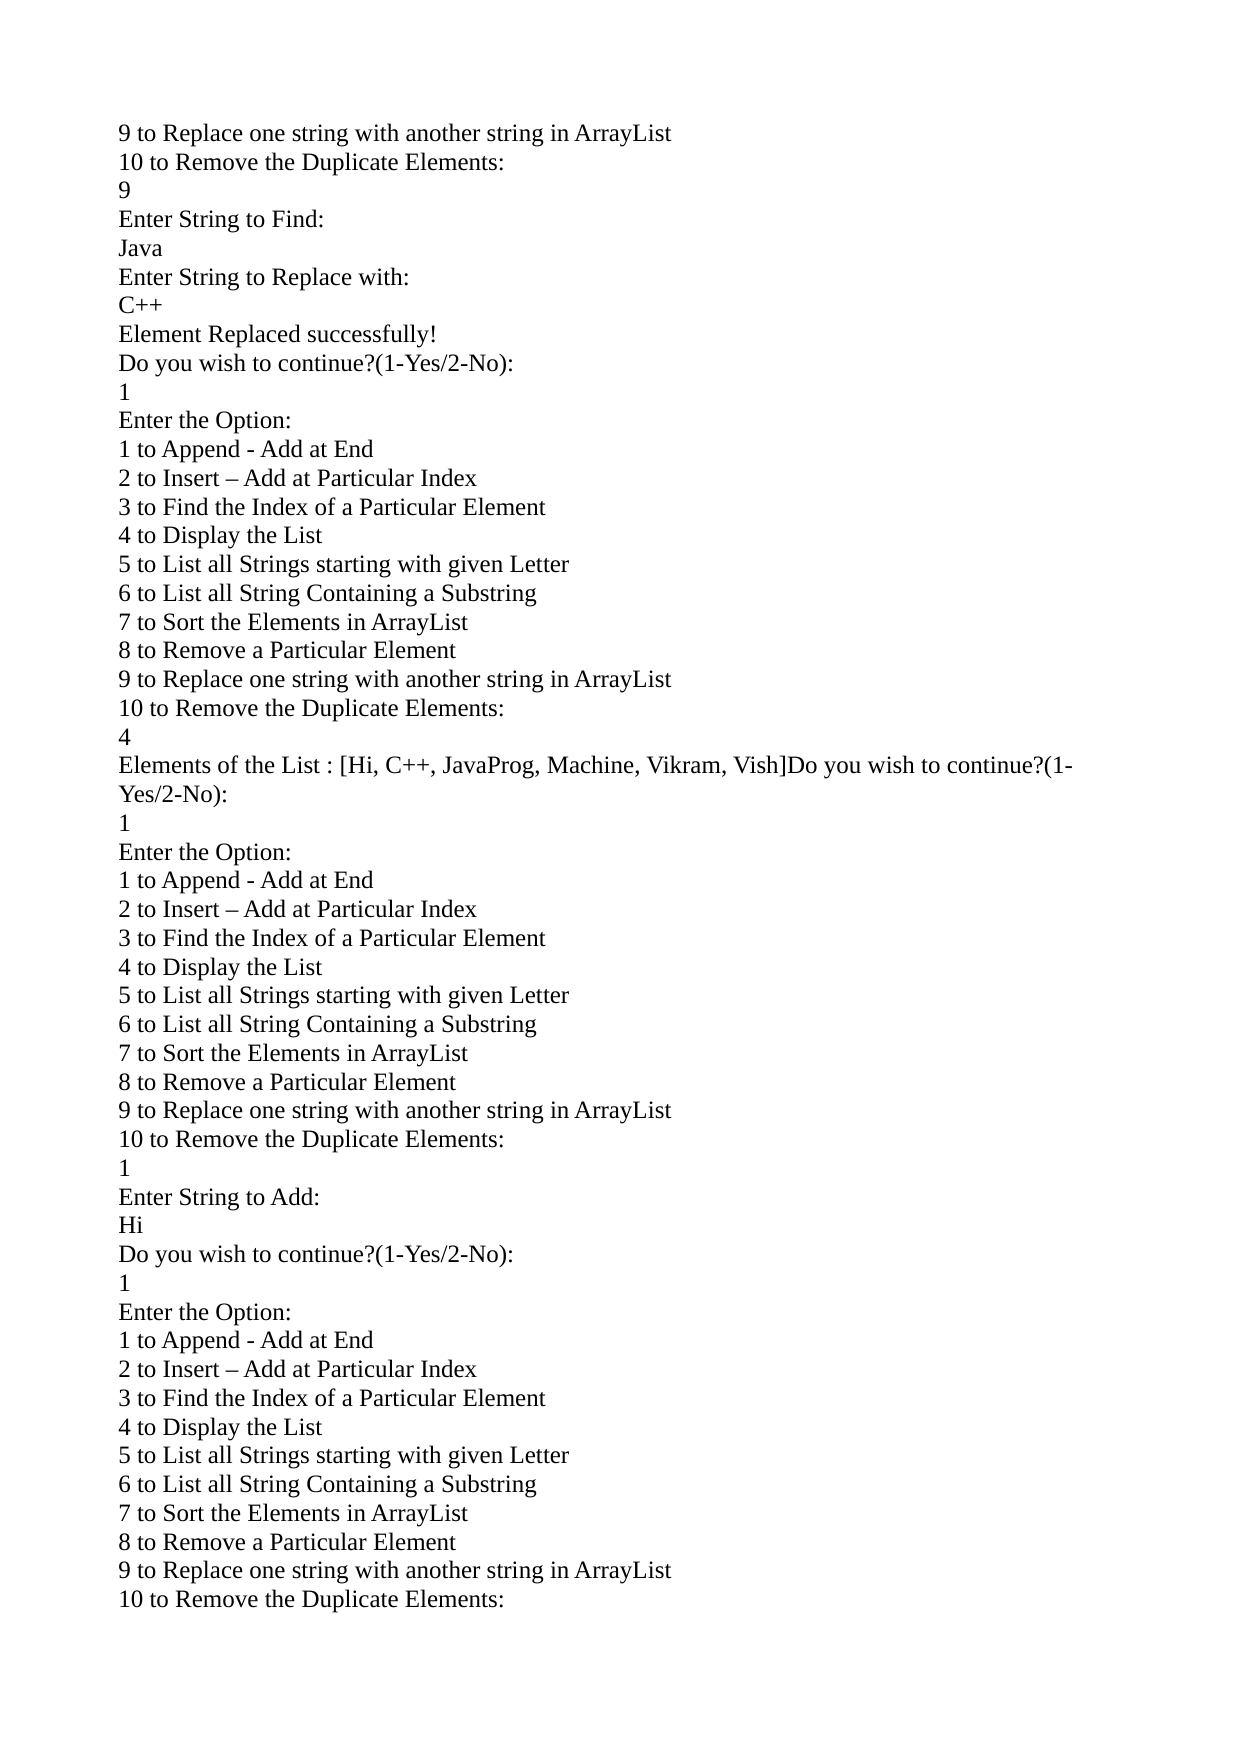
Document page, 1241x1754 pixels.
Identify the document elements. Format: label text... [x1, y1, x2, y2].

text Enter String to Add: [118, 1182, 1122, 1211]
text 9 to Replace one string with another string in ArrayList [118, 118, 1122, 147]
text 1 to Append - Add at End [118, 866, 1122, 894]
text 1 to Append - Add at End [118, 1326, 1122, 1354]
text 2 to Insert – Add at Particular Index [118, 894, 1122, 923]
text 3 to Find the Index of a Particular Element [118, 1383, 1122, 1412]
text 2 to Insert – Add at Particular Index [118, 463, 1122, 492]
text 6 to List all String Containing a Substring [118, 1469, 1122, 1498]
text 1 [118, 808, 1122, 837]
text 7 to Sort the Elements in ArrayList [118, 1498, 1122, 1527]
text 4 [118, 722, 1122, 751]
text 1 [118, 377, 1122, 406]
text 9 to Replace one string with another string in ArrayList [118, 664, 1122, 693]
text 4 to Display the List [118, 952, 1122, 981]
text 7 to Sort the Elements in ArrayList [118, 1038, 1122, 1067]
text Enter the Option: [118, 837, 1122, 866]
text 9 to Replace one string with another string in ArrayList [118, 1556, 1122, 1584]
text 4 to Display the List [118, 1412, 1122, 1441]
text Do you wish to continue?(1-Yes/2-No): [118, 348, 1122, 377]
text Enter String to Find: [118, 204, 1122, 233]
text 10 to Remove the Duplicate Elements: [118, 1124, 1122, 1153]
text 10 to Remove the Duplicate Elements: [118, 693, 1122, 722]
text Enter String to Replace with: [118, 262, 1122, 291]
text 6 to List all String Containing a Substring [118, 578, 1122, 607]
text 8 to Remove a Particular Element [118, 1527, 1122, 1556]
text Element Replaced successfully! [118, 319, 1122, 348]
text Do you wish to continue?(1-Yes/2-No): [118, 1239, 1122, 1268]
text 1 [118, 1268, 1122, 1297]
text 2 to Insert – Add at Particular Index [118, 1354, 1122, 1383]
text Java [118, 233, 1122, 262]
text Elements of the List : [Hi, C++, JavaProg, Machine, Vikram, Vish]Do you wish to continue?(1-Yes/2-No): [118, 751, 1122, 808]
text Enter the Option: [118, 406, 1122, 434]
text 3 to Find the Index of a Particular Element [118, 923, 1122, 952]
text 5 to List all Strings starting with given Letter [118, 981, 1122, 1009]
text 10 to Remove the Duplicate Elements: [118, 1584, 1122, 1613]
text 9 [118, 176, 1122, 204]
text 4 to Display the List [118, 521, 1122, 549]
text Enter the Option: [118, 1297, 1122, 1326]
text 1 [118, 1153, 1122, 1182]
text 8 to Remove a Particular Element [118, 1067, 1122, 1096]
text 5 to List all Strings starting with given Letter [118, 549, 1122, 578]
text 10 to Remove the Duplicate Elements: [118, 147, 1122, 176]
text 5 to List all Strings starting with given Letter [118, 1441, 1122, 1469]
text Hi [118, 1211, 1122, 1239]
text 6 to List all String Containing a Substring [118, 1009, 1122, 1038]
text 1 to Append - Add at End [118, 434, 1122, 463]
text 8 to Remove a Particular Element [118, 636, 1122, 664]
text 7 to Sort the Elements in ArrayList [118, 607, 1122, 636]
text C++ [118, 291, 1122, 319]
text 3 to Find the Index of a Particular Element [118, 492, 1122, 521]
text 9 to Replace one string with another string in ArrayList [118, 1096, 1122, 1124]
